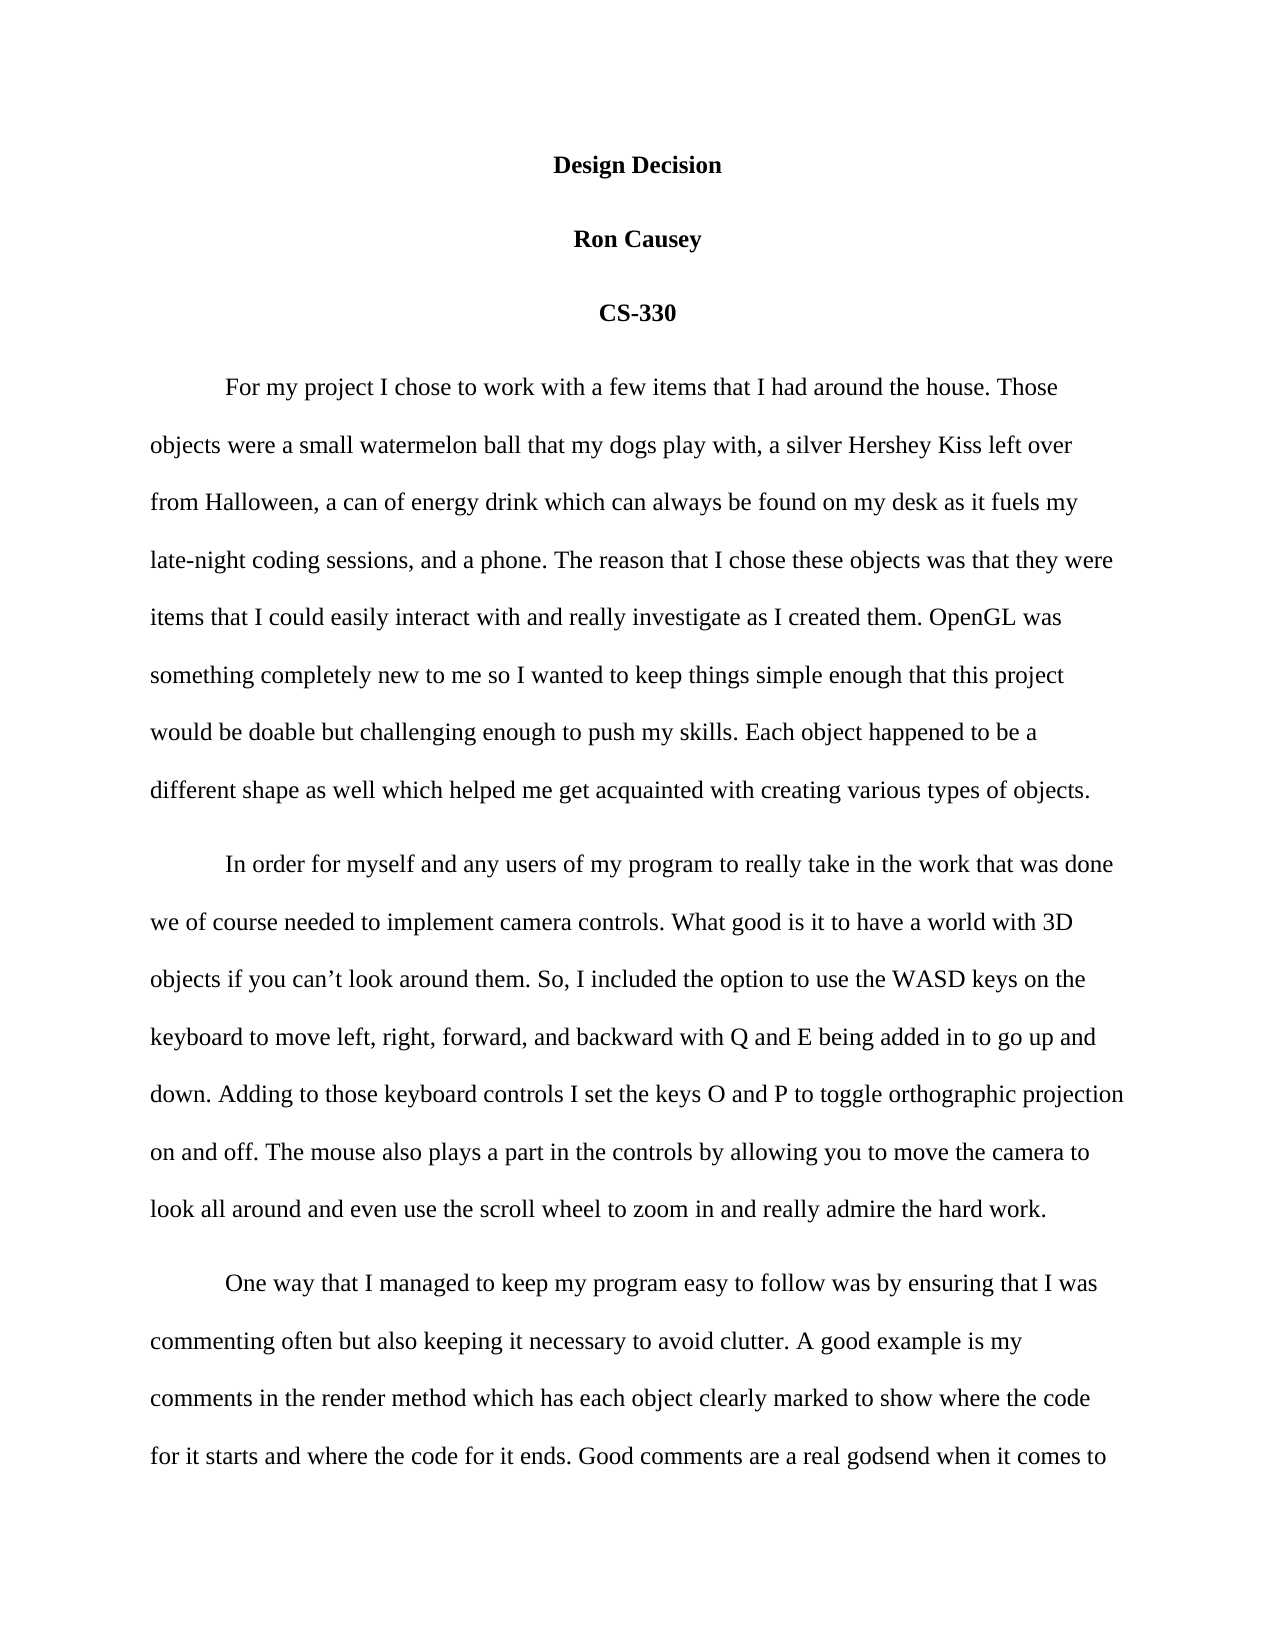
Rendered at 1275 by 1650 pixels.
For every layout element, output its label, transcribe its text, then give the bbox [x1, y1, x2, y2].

text For my project I chose to work with a few items that I had around the house. Those objects were a small watermelon ball that my dogs play with, a silver Hershey Kiss left over from Halloween, a can of energy drink which can always be found on my desk as it fuels my late-night coding sessions, and a phone. The reason that I chose these objects was that they were items that I could easily interact with and really investigate as I created them. OpenGL was something completely new to me so I wanted to keep things simple enough that this project would be doable but challenging enough to push my skills. Each object happened to be a different shape as well which helped me get acquainted with creating various types of objects. [150, 372, 1125, 804]
text Design Decision [150, 150, 1125, 179]
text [150, 1268, 1125, 1469]
text Ron Causey [150, 224, 1125, 253]
text CS-330 [150, 298, 1125, 327]
text In order for myself and any users of my program to really take in the work that was done we of course needed to implement camera controls. What good is it to have a world with 3D objects if you can’t look around them. So, I included the option to use the WASD keys on the keyboard to move left, right, forward, and backward with Q and E being added in to go up and down. Adding to those keyboard controls I set the keys O and P to toggle orthographic projection on and off. The mouse also plays a part in the controls by allowing you to move the camera to look all around and even use the scroll wheel to zoom in and really admire the hard work. [150, 849, 1125, 1223]
